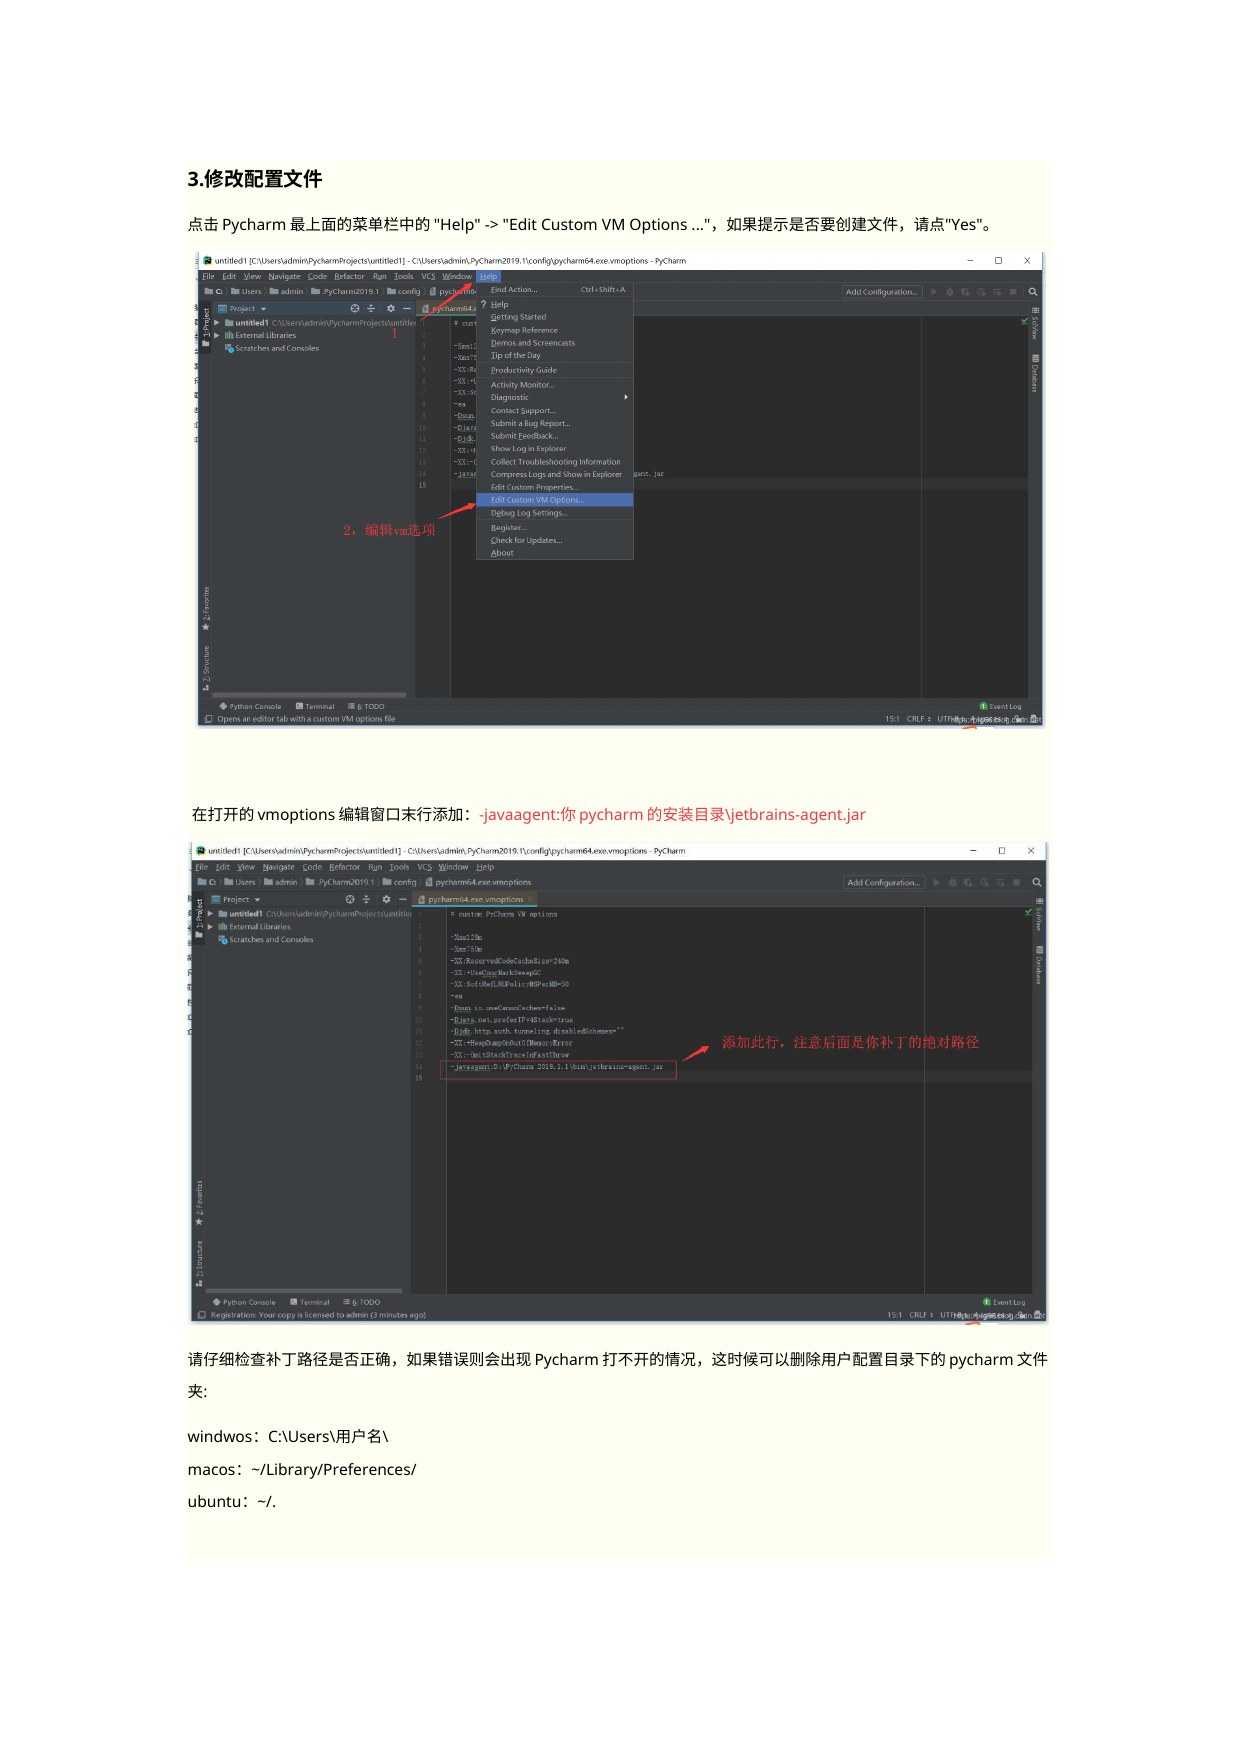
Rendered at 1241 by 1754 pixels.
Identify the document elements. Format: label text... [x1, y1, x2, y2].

picture [194, 252, 1046, 729]
text 在打开的vmoptions编辑窗口末行添加：-javaagent:你pycharm的安装目录\jetbrains-agent.jar [187, 797, 1053, 829]
picture [187, 842, 1050, 1325]
text 点击Pycharm最上面的菜单栏中的 "Help" -> "Edit Custom VM Options ..."，如果提示是否要创建文件，请点"Yes"。 [187, 207, 1053, 239]
text 请仔细检查补丁路径是否正确，如果错误则会出现Pycharm打不开的情况，这时候可以删除用户配置目录下的pycharm文件夹: [187, 1342, 1053, 1407]
text windwos：C:\Users\用户名\ macos：~/Library/Preferences/ ubuntu：~/. [187, 1419, 1053, 1517]
subtitle 3.修改配置文件 [187, 162, 1053, 194]
